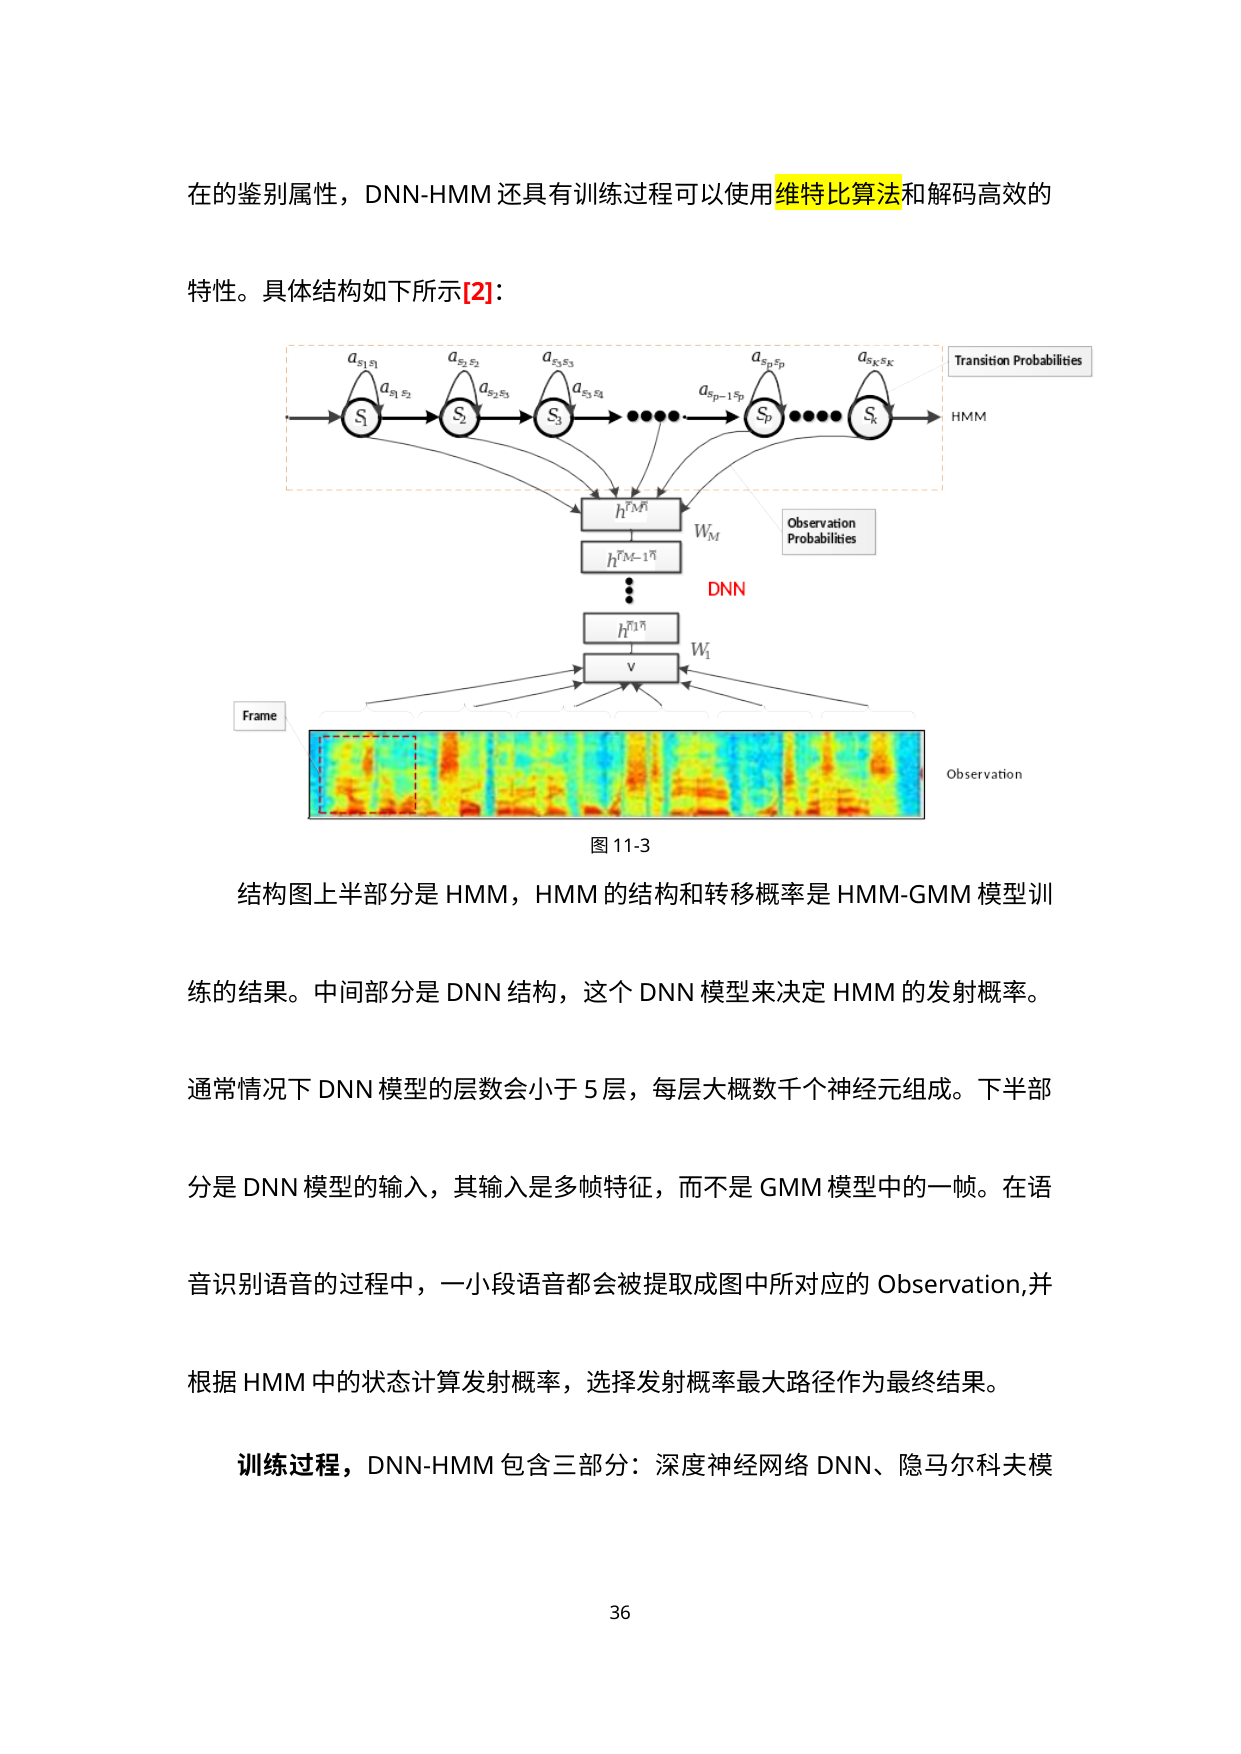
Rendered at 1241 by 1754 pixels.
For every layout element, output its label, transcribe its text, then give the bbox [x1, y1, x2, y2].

text 图11-3 [187, 828, 1053, 860]
text 结构图上半部分是HMM，HMM的结构和转移概率是HMM-GMM模型训练的结果。中间部分是DNN结构，这个DNN模型来决定HMM的发射概率。通常情况下DNN模型的层数会小于5层，每层大概数千个神经元组成。下半部分是DNN模型的输入，其输入是多帧特征，而不是GMM模型中的一帧。在语音识别语音的过程中，一小段语音都会被提取成图中所对应的Observation,并根据HMM中的状态计算发射概率，选择发射概率最大路径作为最终结果。 [187, 1008, 1053, 1267]
text 结构图上半部分是HMM，HMM的结构和转移概率是HMM-GMM模型训练的结果。中间部分是DNN结构，这个DNN模型来决定HMM的发射概率。通常情况下DNN模型的层数会小于5层，每层大概数千个神经元组成。下半部分是DNN模型的输入，其输入是多帧特征，而不是GMM模型中的一帧。在语音识别语音的过程中，一小段语音都会被提取成图中所对应的Observation,并根据HMM中的状态计算发射概率，选择发射概率最大路径作为最终结果。 [187, 1301, 1053, 1413]
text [187, 1431, 1053, 1496]
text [187, 160, 1053, 322]
text 结构图上半部分是HMM，HMM的结构和转移概率是HMM-GMM模型训练的结果。中间部分是DNN结构，这个DNN模型来决定HMM的发射概率。通常情况下DNN模型的层数会小于5层，每层大概数千个神经元组成。下半部分是DNN模型的输入，其输入是多帧特征，而不是GMM模型中的一帧。在语音识别语音的过程中，一小段语音都会被提取成图中所对应的Observation,并根据HMM中的状态计算发射概率，选择发射概率最大路径作为最终结果。 [187, 860, 1053, 975]
